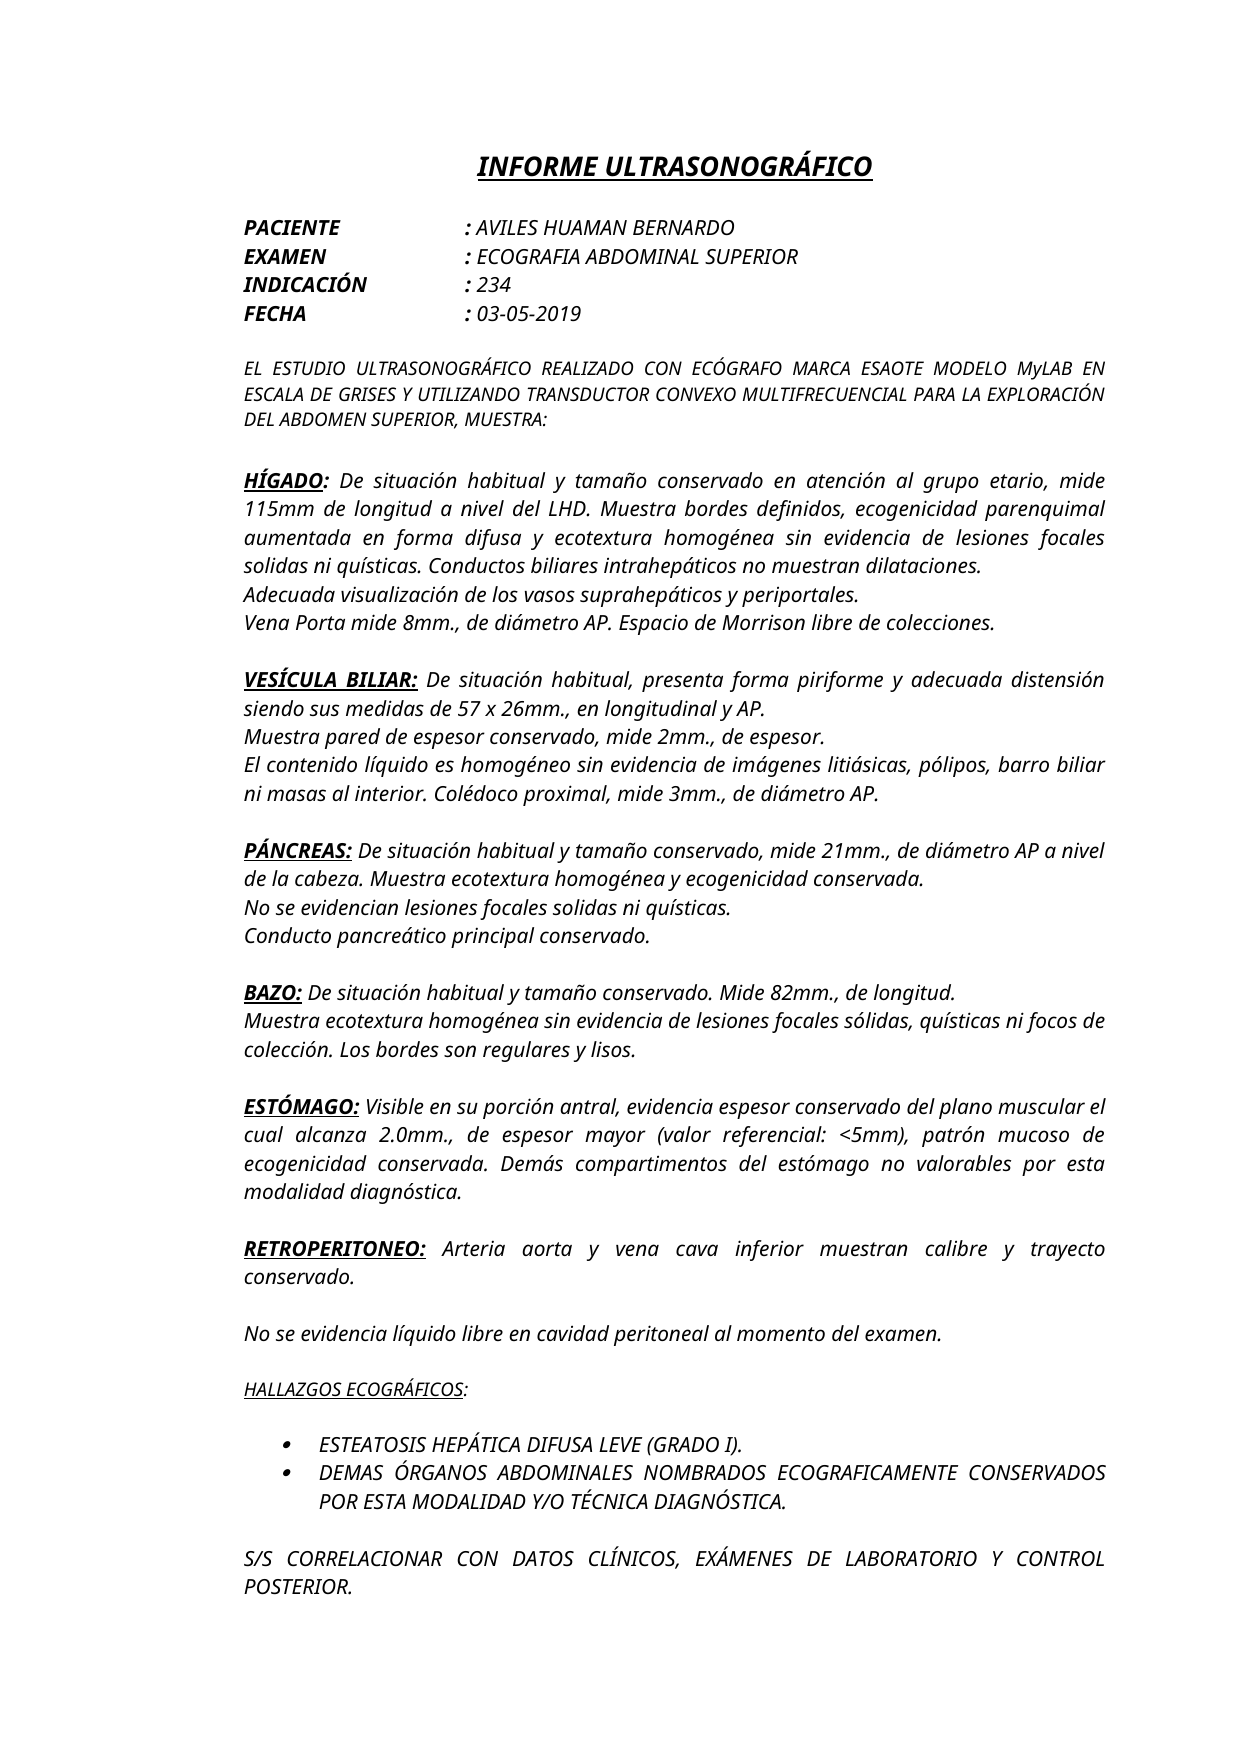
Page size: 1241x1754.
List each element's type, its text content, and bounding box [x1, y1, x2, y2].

text RETROPERITONEO: Arteria aorta y vena cava inferior muestran calibre y trayecto conservado. [244, 1234, 1106, 1291]
text No se evidencian lesiones focales solidas ni quísticas. [244, 893, 1106, 921]
subtitle EL ESTUDIO ULTRASONOGRÁFICO REALIZADO CON ECÓGRAFO MARCA ESAOTE MODELO MyLAB EN ESCALA DE GRISES Y UTILIZANDO TRANSDUCTOR CONVEXO MULTIFRECUENCIAL PARA LA EXPLORACIÓN DEL ABDOMEN SUPERIOR, MUESTRA: [244, 356, 1106, 432]
text BAZO: De situación habitual y tamaño conservado. Mide 82mm., de longitud. [244, 978, 1106, 1006]
text VESÍCULA BILIAR: De situación habitual, presenta forma piriforme y adecuada distensión siendo sus medidas de 57 x 26mm., en longitudinal y AP. [244, 665, 1106, 722]
subtitle Vena Porta mide 8mm., de diámetro AP. Espacio de Morrison libre de colecciones. [244, 608, 1106, 637]
subtitle Adecuada visualización de los vasos suprahepáticos y periportales. [244, 580, 1106, 608]
list DEMAS ÓRGANOS ABDOMINALES NOMBRADOS ECOGRAFICAMENTE CONSERVADOS POR ESTA MODALIDAD Y/O TÉCNICA DIAGNÓSTICA. [281, 1458, 1106, 1515]
subtitle HÍGADO: De situación habitual y tamaño conservado en atención al grupo etario, mide 115mm de longitud a nivel del LHD. Muestra bordes definidos, ecogenicidad parenquimal aumentada en forma difusa y ecotextura homogénea sin evidencia de lesiones focales solidas ni quísticas. Conductos biliares intrahepáticos no muestran dilataciones. [244, 466, 1106, 580]
list ESTEATOSIS HEPÁTICA DIFUSA LEVE (GRADO I). [281, 1430, 1106, 1458]
text INDICACIÓN : 234 [244, 270, 1106, 299]
text Muestra ecotextura homogénea sin evidencia de lesiones focales sólidas, quísticas ni focos de colección. Los bordes son regulares y lisos. [244, 1006, 1106, 1063]
text EXAMEN : ECOGRAFIA ABDOMINAL SUPERIOR [244, 242, 1106, 270]
text Muestra pared de espesor conservado, mide 2mm., de espesor. [244, 722, 1106, 751]
title INFORME ULTRASONOGRÁFICO [244, 148, 1106, 184]
text PACIENTE : AVILES HUAMAN BERNARDO [244, 213, 1106, 242]
text FECHA : 03-05-2019 [244, 299, 1106, 327]
text No se evidencia líquido libre en cavidad peritoneal al momento del examen. [244, 1319, 1106, 1348]
text S/S CORRELACIONAR CON DATOS CLÍNICOS, EXÁMENES DE LABORATORIO Y CONTROL POSTERIOR. [244, 1544, 1106, 1601]
text PÁNCREAS: De situación habitual y tamaño conservado, mide 21mm., de diámetro AP a nivel de la cabeza. Muestra ecotextura homogénea y ecogenicidad conservada. [244, 836, 1106, 893]
text HALLAZGOS ECOGRÁFICOS: [244, 1376, 1106, 1402]
text El contenido líquido es homogéneo sin evidencia de imágenes litiásicas, pólipos, barro biliar ni masas al interior. Colédoco proximal, mide 3mm., de diámetro AP. [244, 751, 1106, 807]
text Conducto pancreático principal conservado. [244, 921, 1106, 949]
text ESTÓMAGO: Visible en su porción antral, evidencia espesor conservado del plano muscular el cual alcanza 2.0mm., de espesor mayor (valor referencial: <5mm), patrón mucoso de ecogenicidad conservada. Demás compartimentos del estómago no valorables por esta modalidad diagnóstica. [244, 1092, 1106, 1206]
